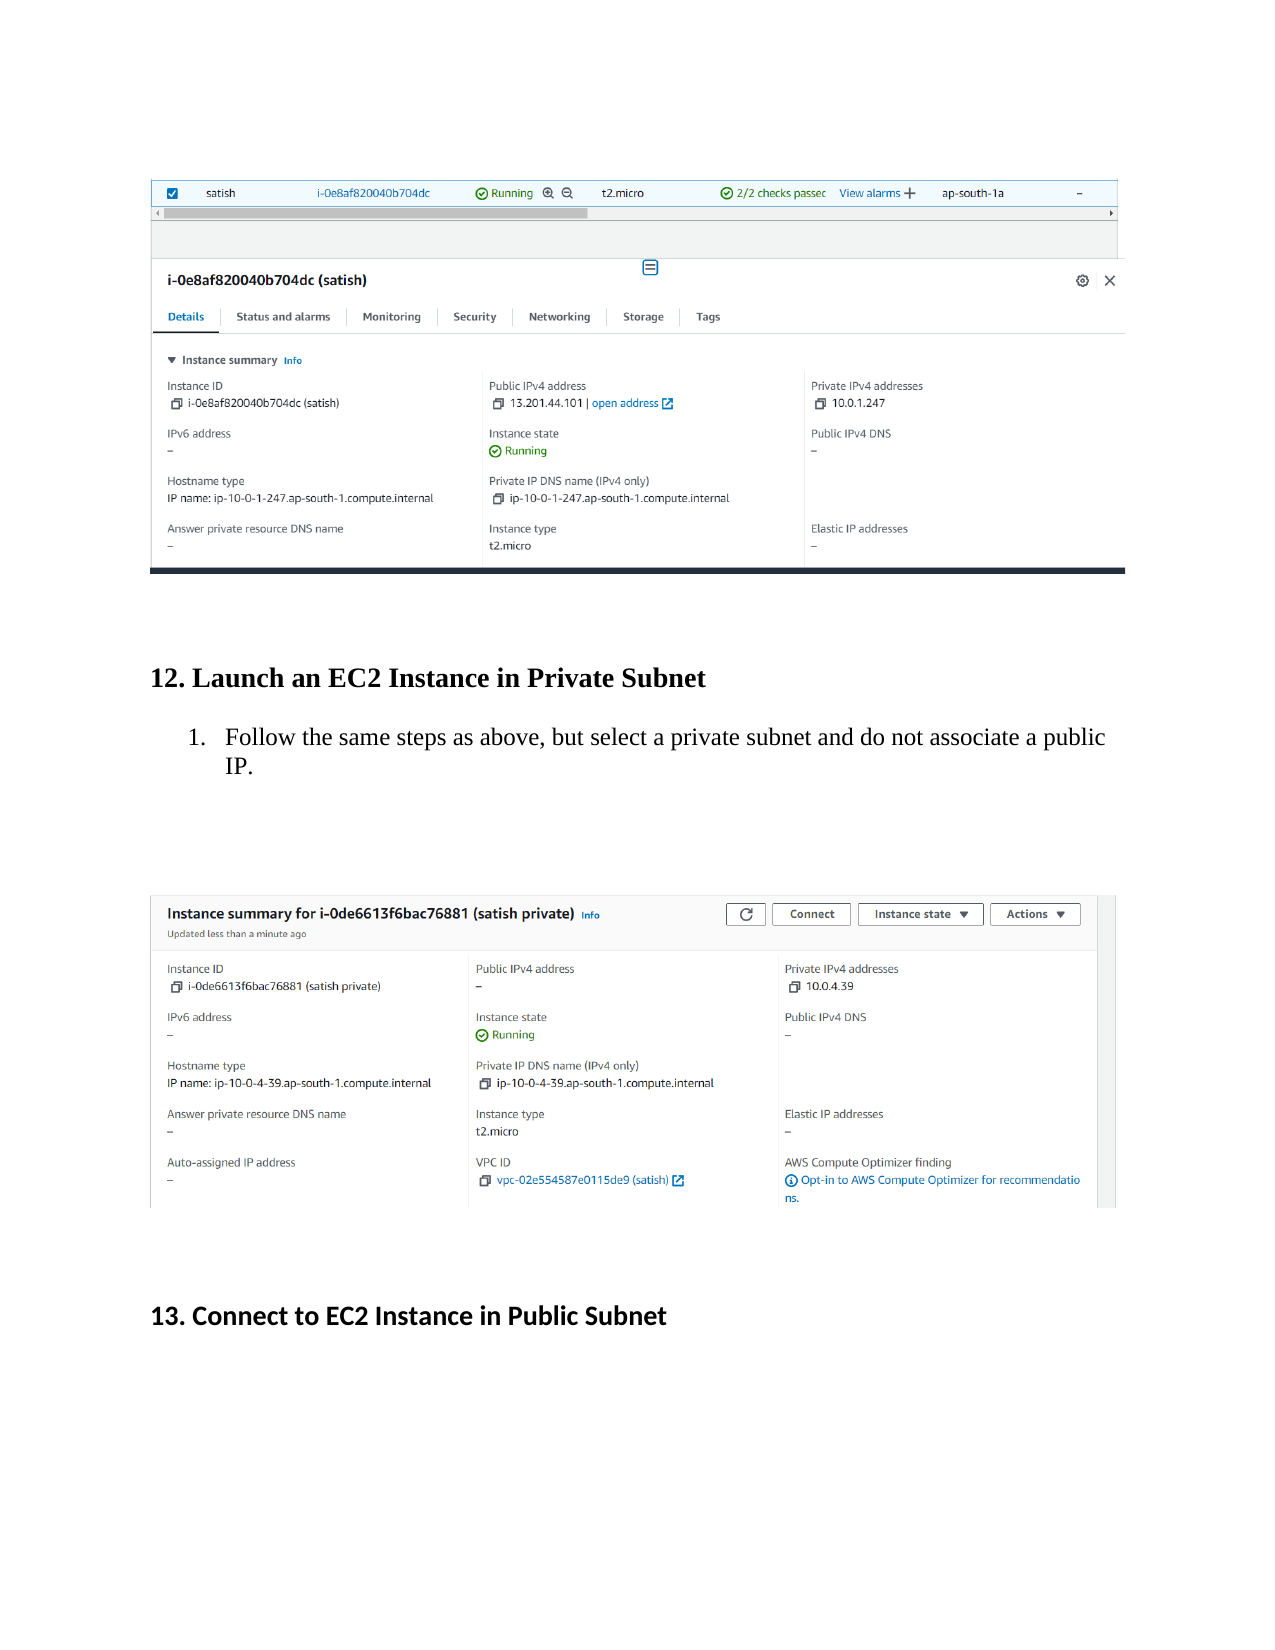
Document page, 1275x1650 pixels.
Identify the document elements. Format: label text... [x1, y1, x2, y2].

picture [150, 895, 1125, 1208]
picture [150, 178, 1125, 574]
list Follow the same steps as above, but select a private subnet and do not associate a public IP. [187, 722, 1125, 780]
text 13. Connect to EC2 Instance in Public Subnet [150, 1298, 1125, 1332]
text 12. Launch an EC2 Instance in Private Subnet [150, 661, 1125, 693]
